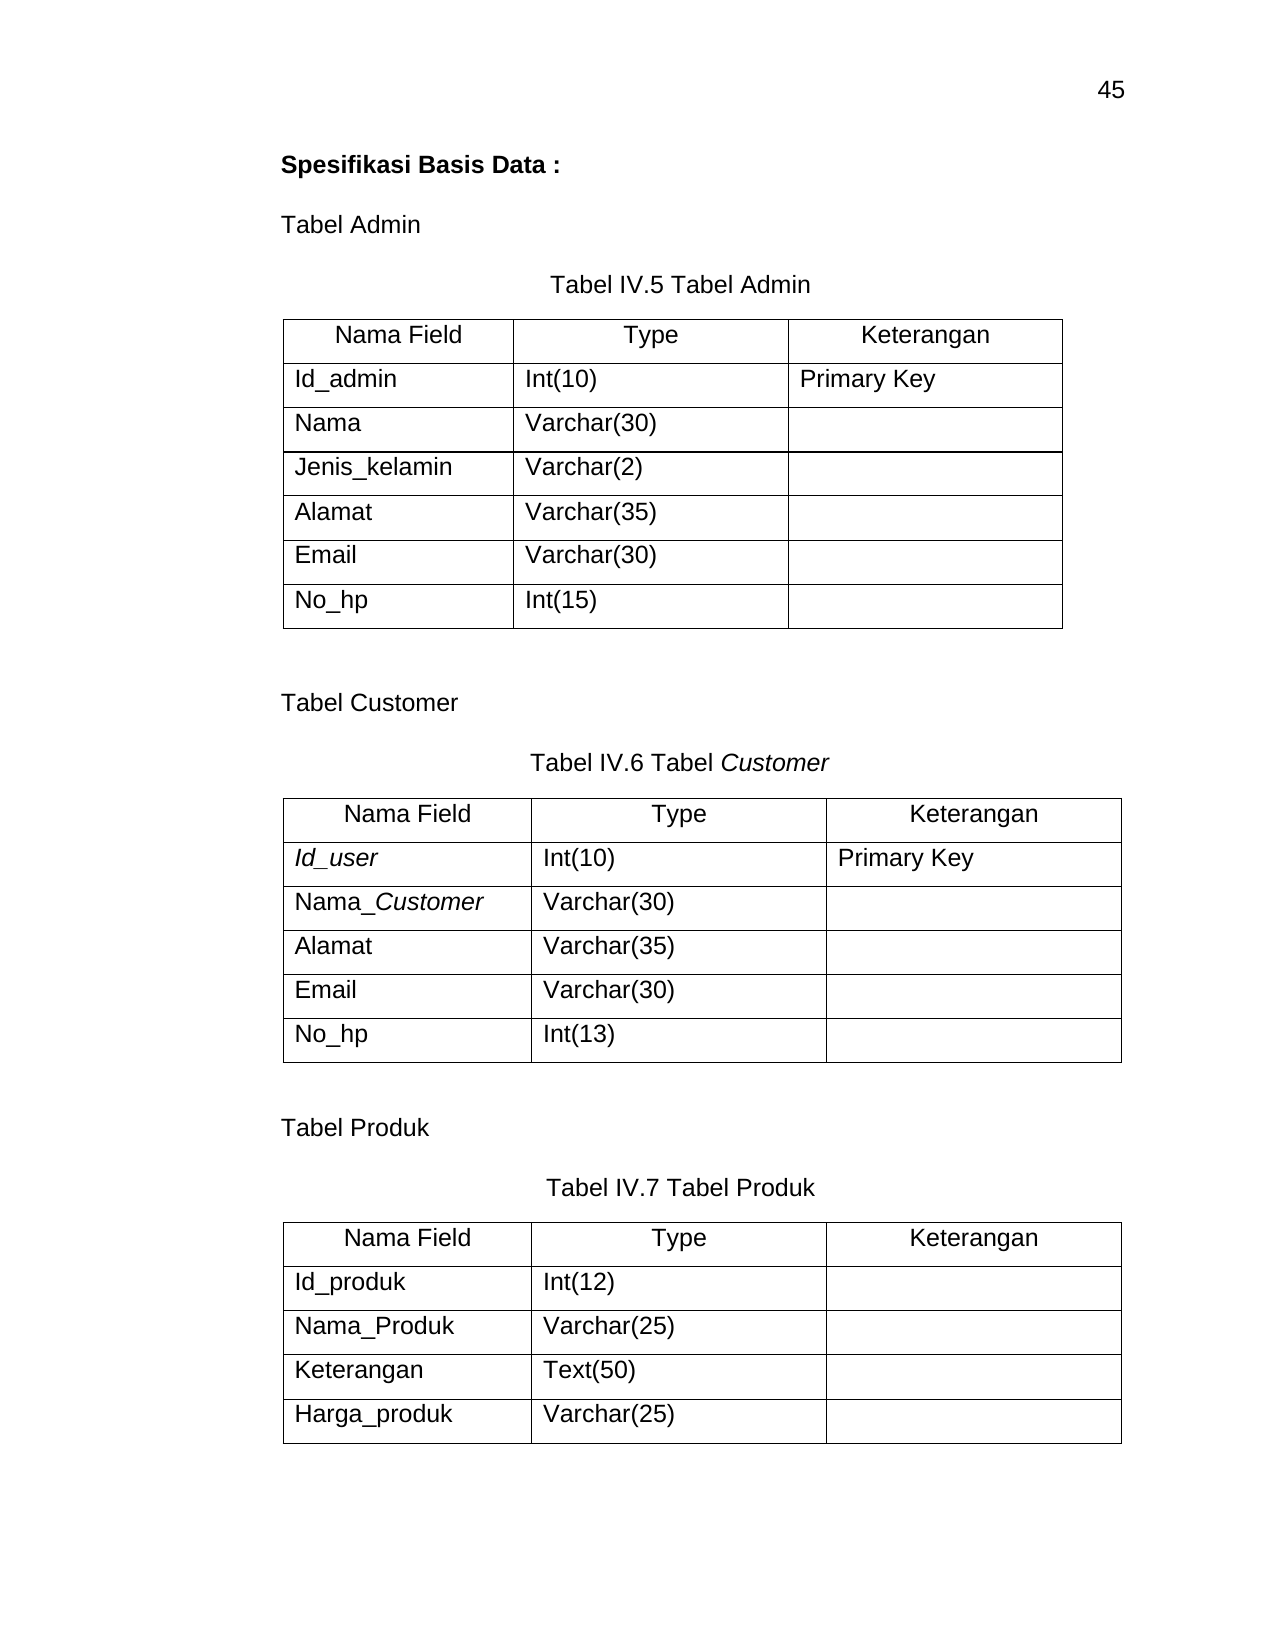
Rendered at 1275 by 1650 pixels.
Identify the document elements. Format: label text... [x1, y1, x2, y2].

table_cell Id_admin [284, 364, 513, 407]
table_header Nama Field [284, 320, 513, 363]
table_cell [827, 887, 1121, 930]
table_header Nama Field [284, 1223, 531, 1266]
table_cell Varchar(2) [514, 453, 788, 495]
table_cell [827, 1355, 1121, 1398]
table_cell Varchar(30) [514, 408, 788, 451]
table_cell Int(12) [532, 1267, 826, 1310]
table_cell Email [284, 975, 531, 1018]
table_cell No_hp [284, 585, 513, 628]
table_cell Primary Key [827, 843, 1121, 886]
table_cell Int(10) [532, 843, 826, 886]
table_cell Id_produk [284, 1267, 531, 1310]
table_cell [789, 408, 1062, 451]
table_header Keterangan [827, 1223, 1121, 1266]
table_cell Int(13) [532, 1019, 826, 1062]
table_cell [827, 1267, 1121, 1310]
table_cell No_hp [284, 1019, 531, 1062]
table_cell [789, 541, 1062, 583]
table_cell Keterangan [284, 1355, 531, 1398]
table_cell Varchar(35) [514, 496, 788, 539]
table_cell Varchar(30) [514, 541, 788, 583]
table_cell Int(10) [514, 364, 788, 407]
table_cell Nama_Customer [284, 887, 531, 930]
table_header Type [532, 1223, 826, 1266]
table_cell Harga_produk [284, 1400, 531, 1442]
table_cell Alamat [284, 931, 531, 974]
table_cell [789, 453, 1062, 495]
table_cell [789, 585, 1062, 628]
table_cell Varchar(25) [532, 1400, 826, 1442]
table_cell Email [284, 541, 513, 583]
text Tabel IV.5 Tabel Admin [236, 269, 1125, 298]
table_cell Alamat [284, 496, 513, 539]
table_cell Int(15) [514, 585, 788, 628]
text Tabel Customer [281, 688, 1125, 717]
table_cell Nama [284, 408, 513, 451]
table_cell [827, 931, 1121, 974]
table_cell Jenis_kelamin [284, 453, 513, 495]
text Tabel IV.6 Tabel Customer [236, 748, 1125, 777]
table_cell Nama_Produk [284, 1311, 531, 1354]
table_cell Primary Key [789, 364, 1062, 407]
table_header Nama Field [284, 799, 531, 842]
text Tabel IV.7 Tabel Produk [236, 1173, 1125, 1201]
text Spesifikasi Basis Data : [281, 150, 1125, 179]
text Tabel Produk [281, 1113, 1125, 1142]
table_cell Varchar(30) [532, 887, 826, 930]
table_cell [789, 496, 1062, 539]
table_cell Varchar(25) [532, 1311, 826, 1354]
table_cell Id_user [284, 843, 531, 886]
table_header Type [514, 320, 788, 363]
table_cell [827, 1019, 1121, 1062]
table_header Keterangan [789, 320, 1062, 363]
table_header Type [532, 799, 826, 842]
text Tabel Admin [281, 210, 1125, 238]
table_cell [827, 1400, 1121, 1442]
table_cell [827, 1311, 1121, 1354]
table_cell Text(50) [532, 1355, 826, 1398]
table_cell Varchar(35) [532, 931, 826, 974]
table_cell Varchar(30) [532, 975, 826, 1018]
table_cell [827, 975, 1121, 1018]
table_header Keterangan [827, 799, 1121, 842]
